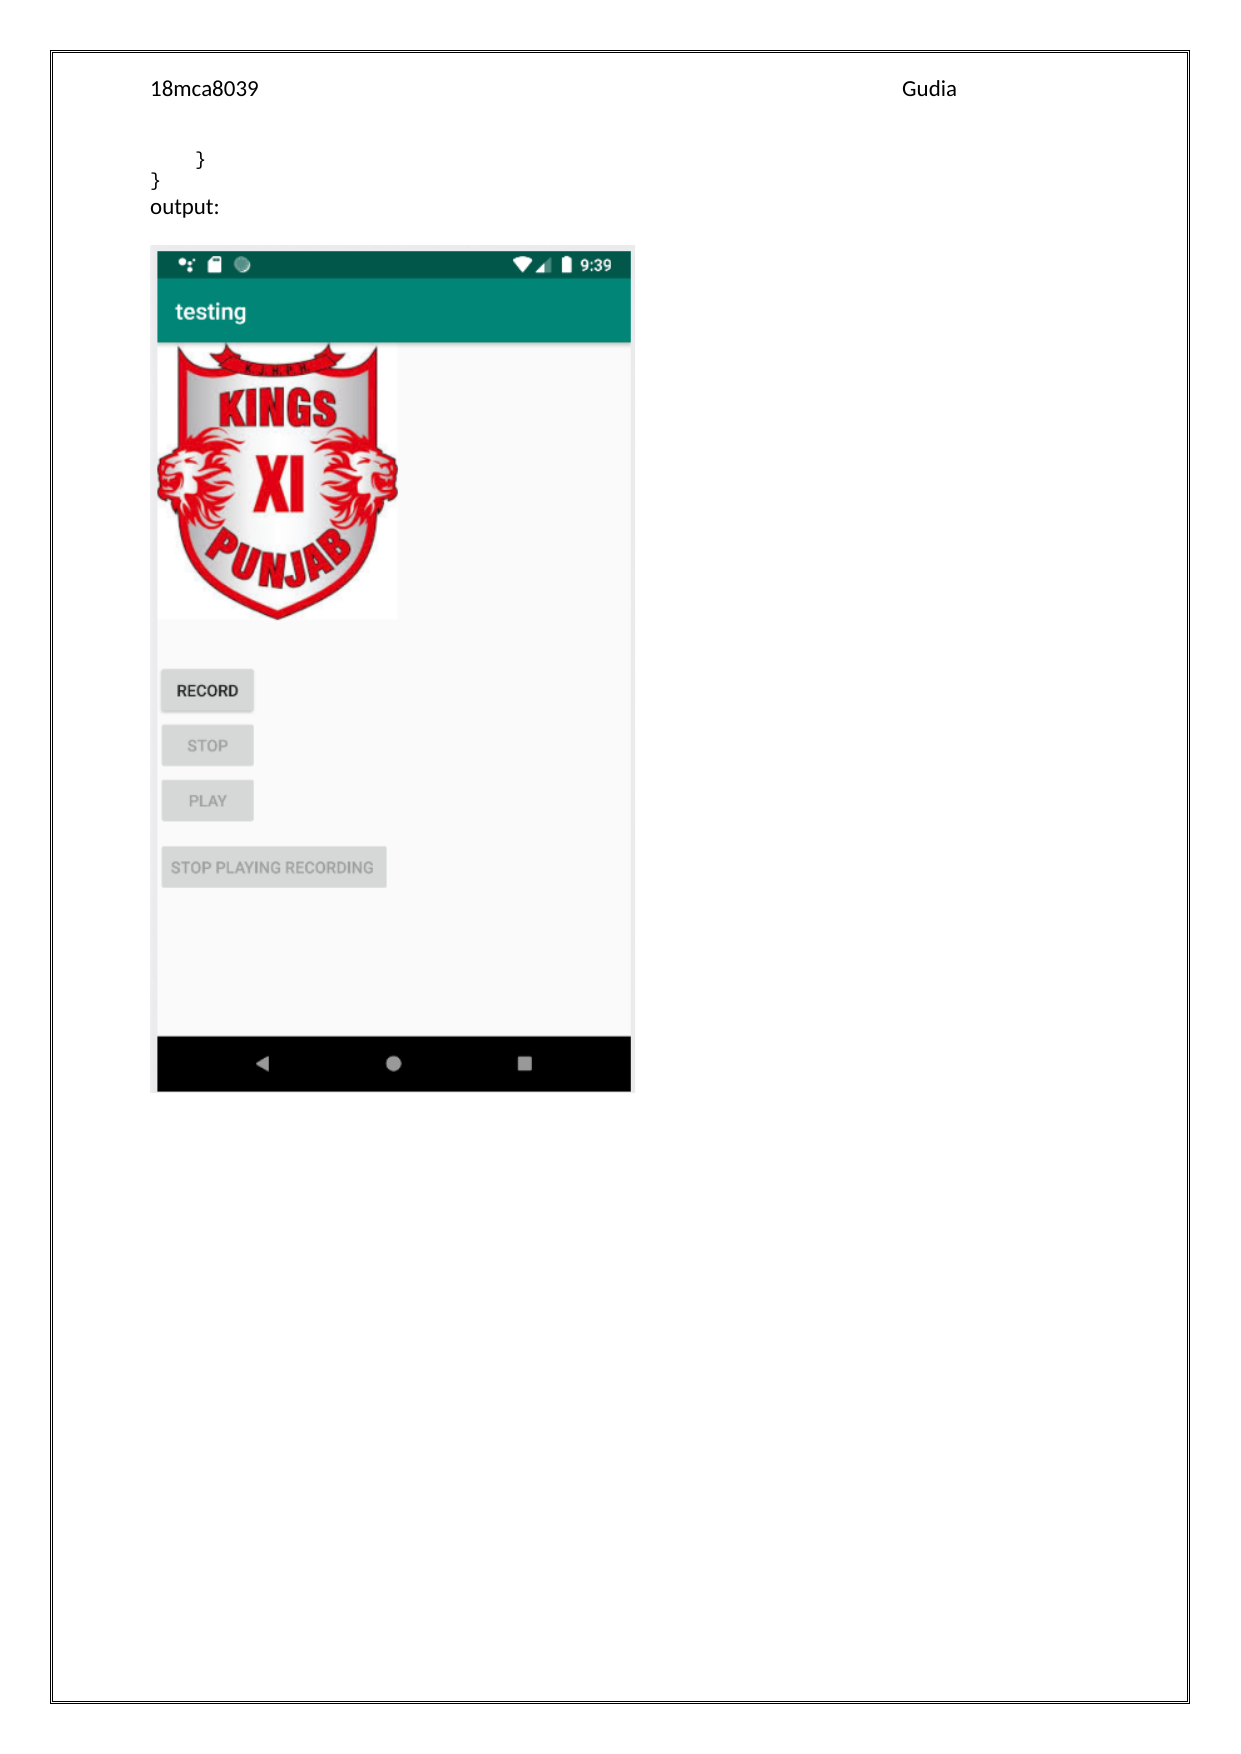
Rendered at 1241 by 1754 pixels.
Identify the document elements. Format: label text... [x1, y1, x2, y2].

text output: [150, 192, 1090, 221]
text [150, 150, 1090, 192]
picture [150, 245, 636, 1093]
